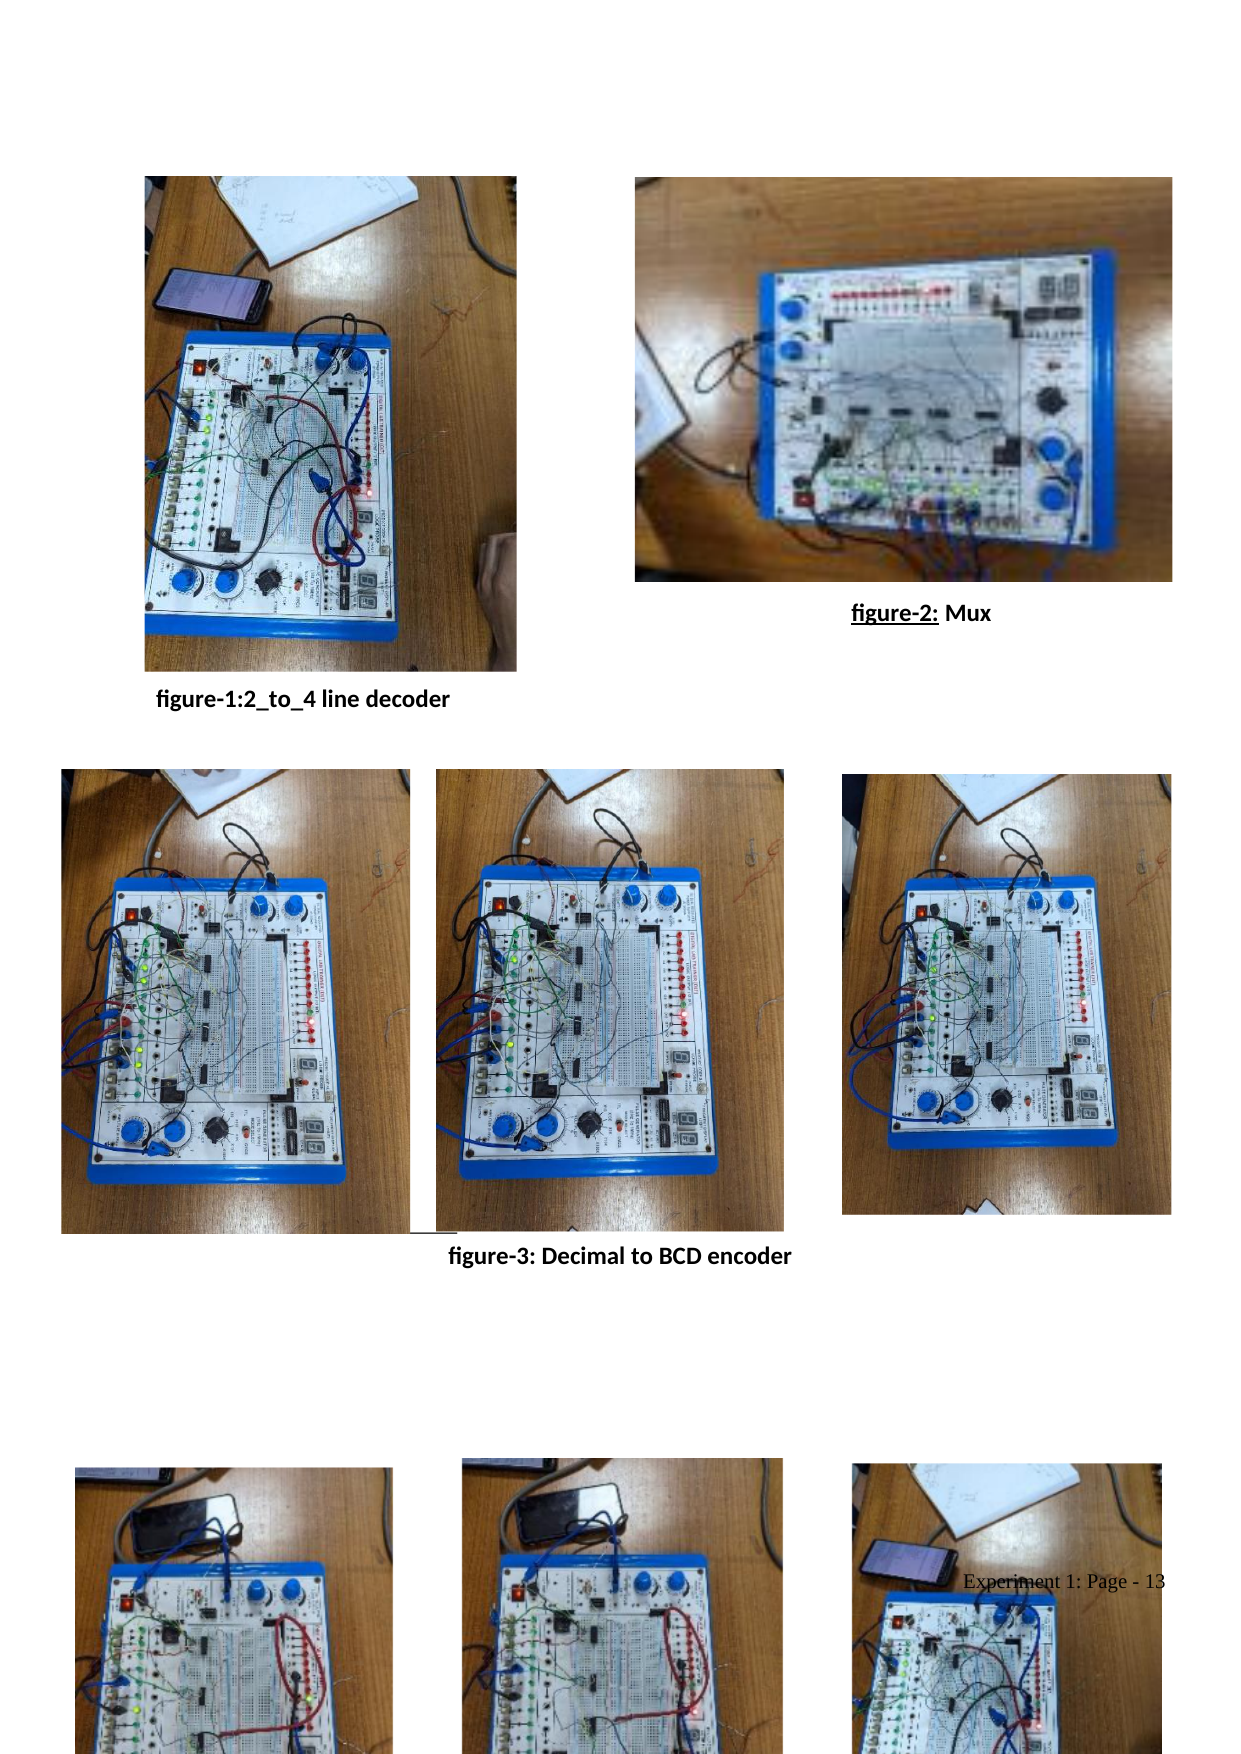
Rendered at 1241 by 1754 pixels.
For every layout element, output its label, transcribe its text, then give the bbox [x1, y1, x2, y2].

text figure-3: Decimal to BCD encoder [75, 1241, 1165, 1271]
picture [144, 176, 517, 672]
text figure-2: Mux [600, 597, 1167, 628]
picture [75, 1458, 1162, 1754]
picture [61, 769, 1172, 1234]
text figure-1:2_to_4 line decoder [150, 683, 1165, 713]
picture [634, 177, 1173, 582]
